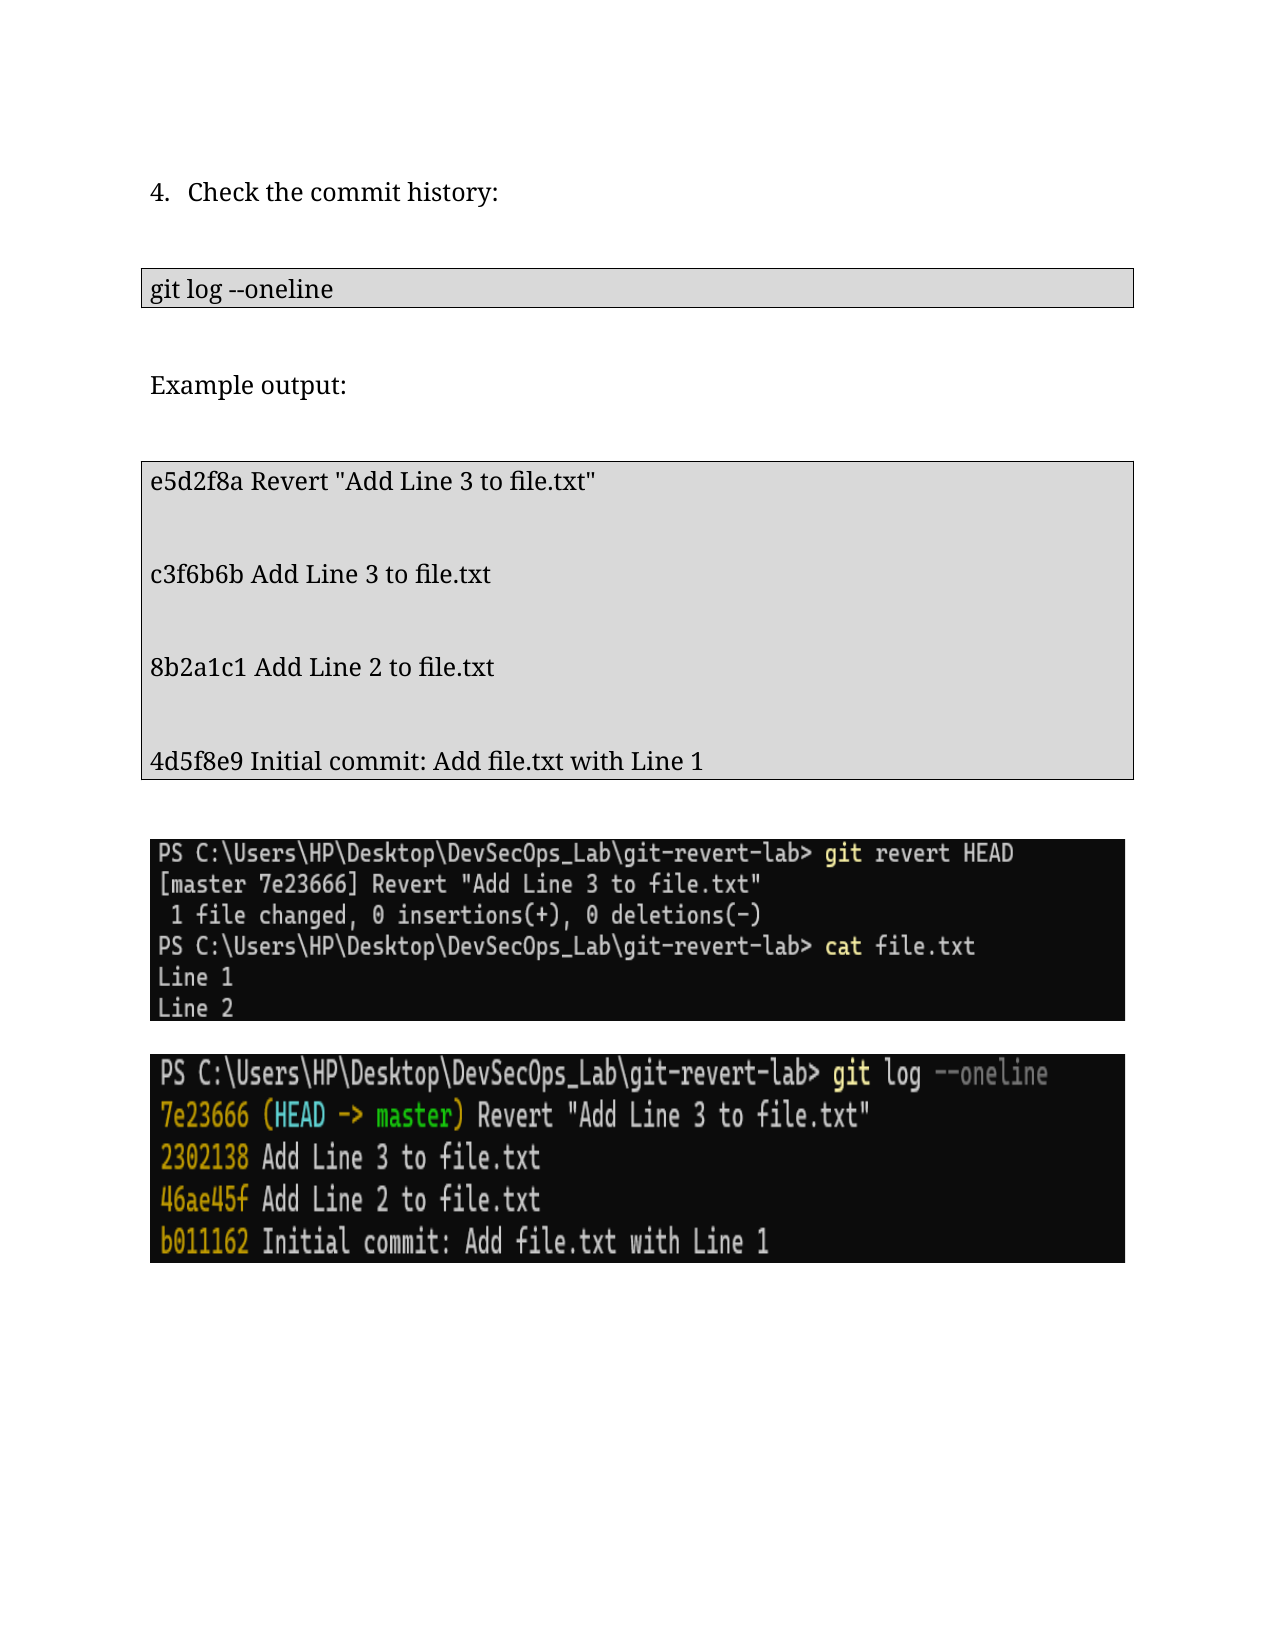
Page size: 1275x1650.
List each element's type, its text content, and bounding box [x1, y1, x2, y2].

picture [150, 839, 1125, 1021]
text c3f6b6b Add Line 3 to file.txt [142, 554, 1133, 591]
text git log --oneline [142, 269, 1133, 307]
text e5d2f8a Revert "Add Line 3 to file.txt" [142, 462, 1133, 498]
list Check the commit history: [150, 175, 1125, 209]
text Example output: [150, 367, 1125, 402]
text 8b2a1c1 Add Line 2 to file.txt [142, 647, 1133, 684]
text 4d5f8e9 Initial commit: Add file.txt with Line 1 [142, 740, 1133, 779]
picture [150, 1054, 1125, 1263]
